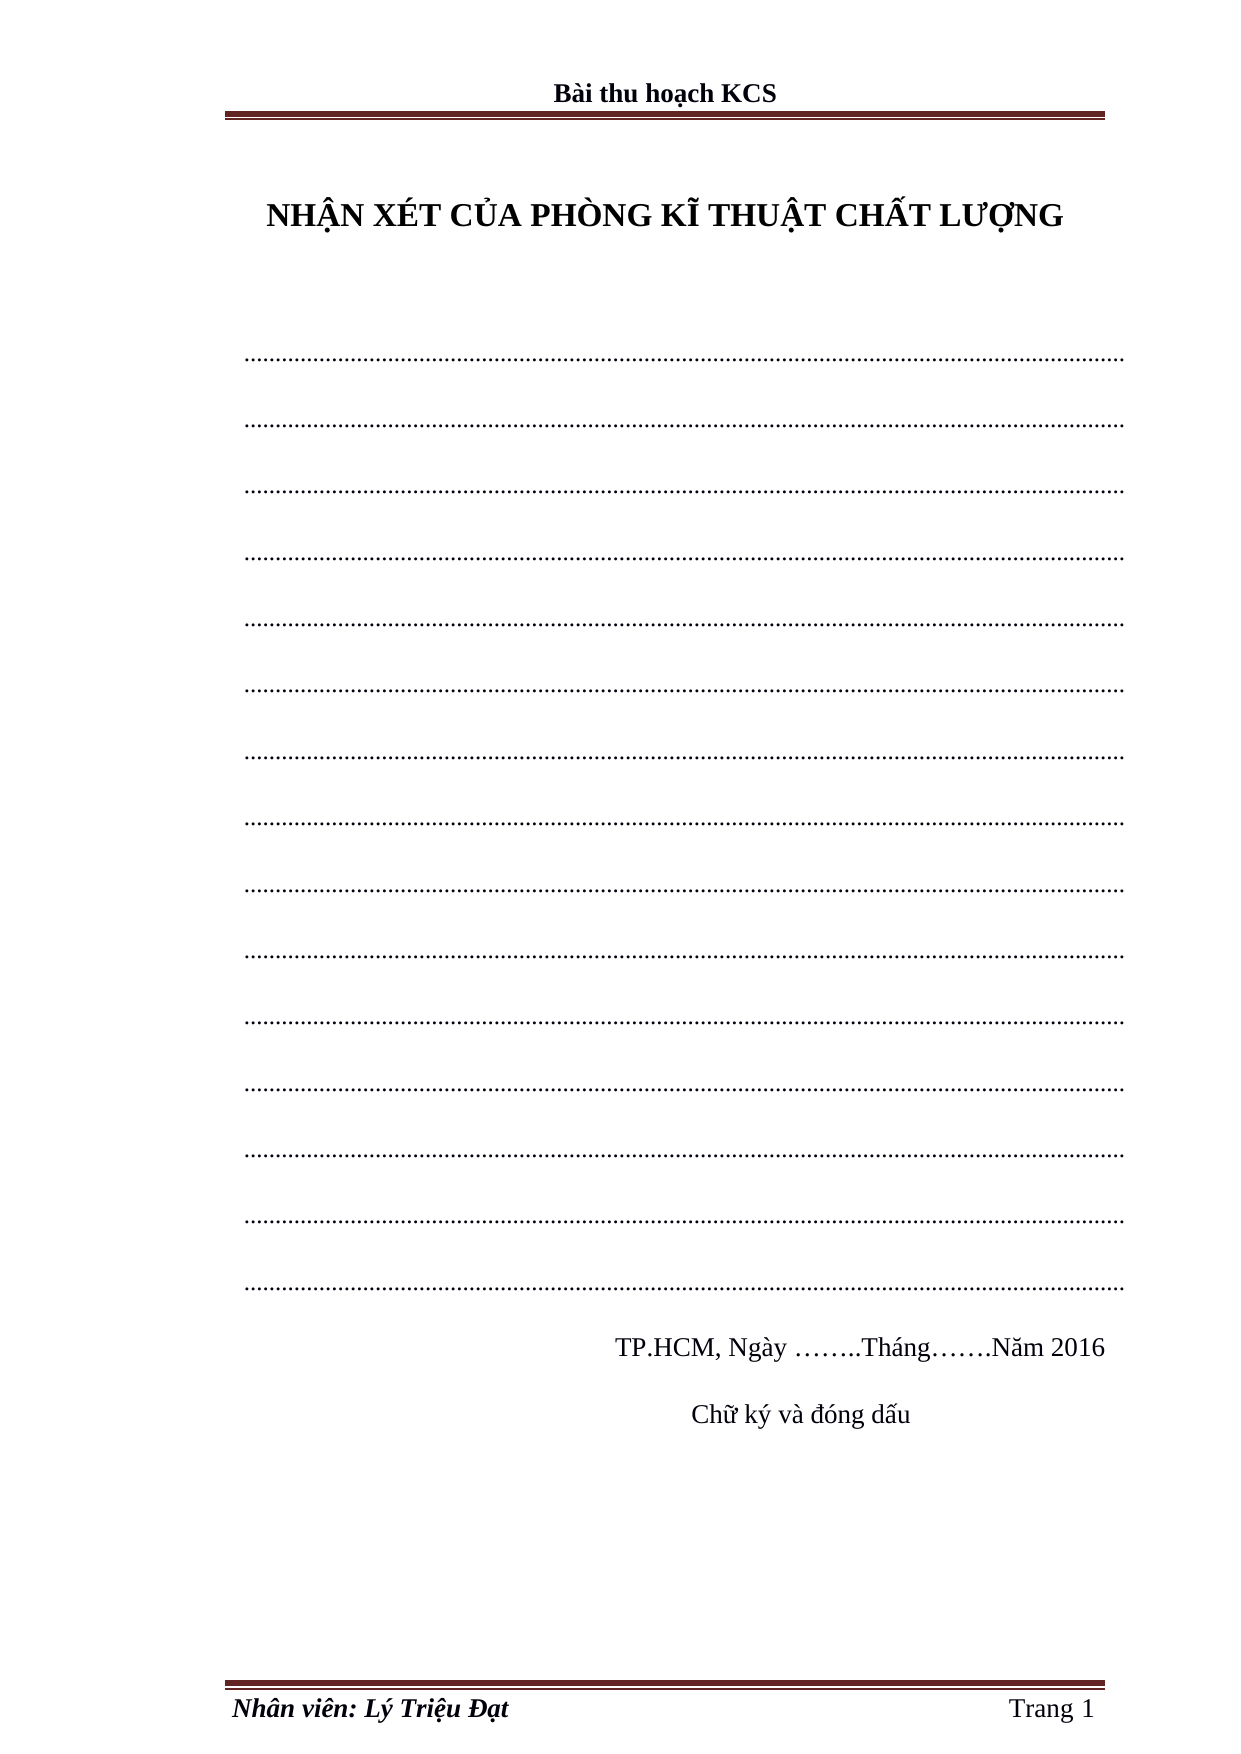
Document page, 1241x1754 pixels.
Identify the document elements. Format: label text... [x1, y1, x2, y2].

text Chữ ký và đóng dấu [225, 1399, 1105, 1430]
text NHẬN XÉT CỦA PHÒNG KĨ THUẬT CHẤT LƯỢNG [225, 195, 1105, 233]
text TP.HCM, Ngày ……..Tháng…….Năm 2016 [225, 1331, 1105, 1362]
